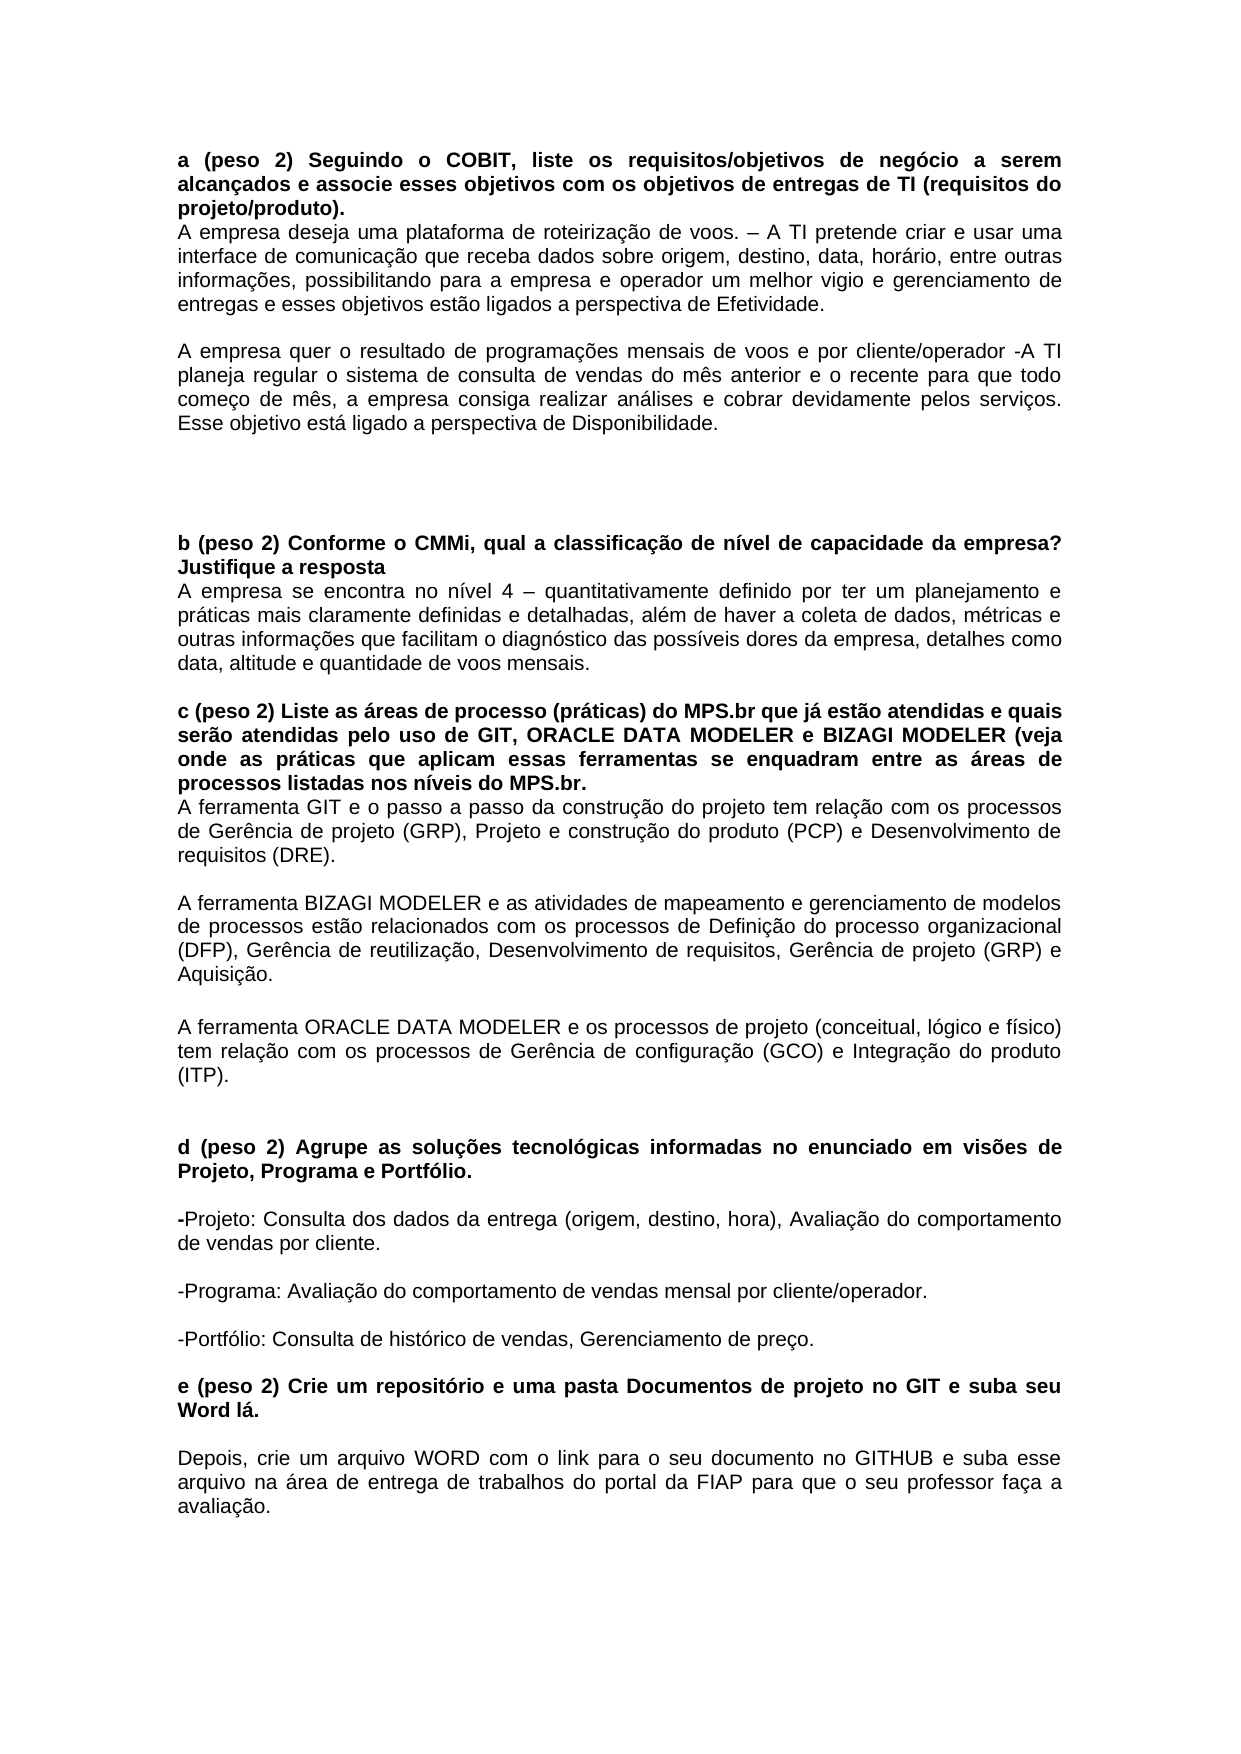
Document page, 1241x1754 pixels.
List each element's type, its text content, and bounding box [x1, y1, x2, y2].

text A ferramenta GIT e o passo a passo da construção do projeto tem relação com os processos de Gerência de projeto (GRP), Projeto e construção do produto (PCP) e Desenvolvimento de requisitos (DRE). [177, 794, 1063, 866]
text A ferramenta BIZAGI MODELER e as atividades de mapeamento e gerenciamento de modelos de processos estão relacionados com os processos de Definição do processo organizacional (DFP), Gerência de reutilização, Desenvolvimento de requisitos, Gerência de projeto (GRP) e Aquisição. [177, 890, 1063, 986]
text A empresa se encontra no nível 4 – quantitativamente definido por ter um planejamento e práticas mais claramente definidas e detalhadas, além de haver a coleta de dados, métricas e outras informações que facilitam o diagnóstico das possíveis dores da empresa, detalhes como data, altitude e quantidade de voos mensais. [177, 579, 1063, 675]
text c (peso 2) Liste as áreas de processo (práticas) do MPS.br que já estão atendidas e quais serão atendidas pelo uso de GIT, ORACLE DATA MODELER e BIZAGI MODELER (veja onde as práticas que aplicam essas ferramentas se enquadram entre as áreas de processos listadas nos níveis do MPS.br. [177, 699, 1063, 794]
text -Programa: Avaliação do comportamento de vendas mensal por cliente/operador. [177, 1278, 1063, 1302]
text A empresa deseja uma plataforma de roteirização de voos. – A TI pretende criar e usar uma interface de comunicação que receba dados sobre origem, destino, data, horário, entre outras informações, possibilitando para a empresa e operador um melhor vigio e gerenciamento de entregas e esses objetivos estão ligados a perspectiva de Efetividade. [177, 219, 1063, 315]
text d (peso 2) Agrupe as soluções tecnológicas informadas no enunciado em visões de Projeto, Programa e Portfólio. [177, 1135, 1063, 1183]
text a (peso 2) Seguindo o COBIT, liste os requisitos/objetivos de negócio a serem alcançados e associe esses objetivos com os objetivos de entregas de TI (requisitos do projeto/produto). [177, 148, 1063, 219]
text A ferramenta ORACLE DATA MODELER e os processos de projeto (conceitual, lógico e físico) tem relação com os processos de Gerência de configuração (GCO) e Integração do produto (ITP). [177, 1015, 1063, 1087]
text Depois, crie um arquivo WORD com o link para o seu documento no GITHUB e suba esse arquivo na área de entrega de trabalhos do portal da FIAP para que o seu professor faça a avaliação. [177, 1446, 1063, 1518]
text b (peso 2) Conforme o CMMi, qual a classificação de nível de capacidade da empresa? Justifique a resposta [177, 531, 1063, 579]
text e (peso 2) Crie um repositório e uma pasta Documentos de projeto no GIT e suba seu Word lá. [177, 1374, 1063, 1422]
text -Projeto: Consulta dos dados da entrega (origem, destino, hora), Avaliação do comportamento de vendas por cliente. [177, 1207, 1063, 1254]
text -Portfólio: Consulta de histórico de vendas, Gerenciamento de preço. [177, 1326, 1063, 1350]
text A empresa quer o resultado de programações mensais de voos e por cliente/operador -A TI planeja regular o sistema de consulta de vendas do mês anterior e o recente para que todo começo de mês, a empresa consiga realizar análises e cobrar devidamente pelos serviços. Esse objetivo está ligado a perspectiva de Disponibilidade. [177, 339, 1063, 435]
